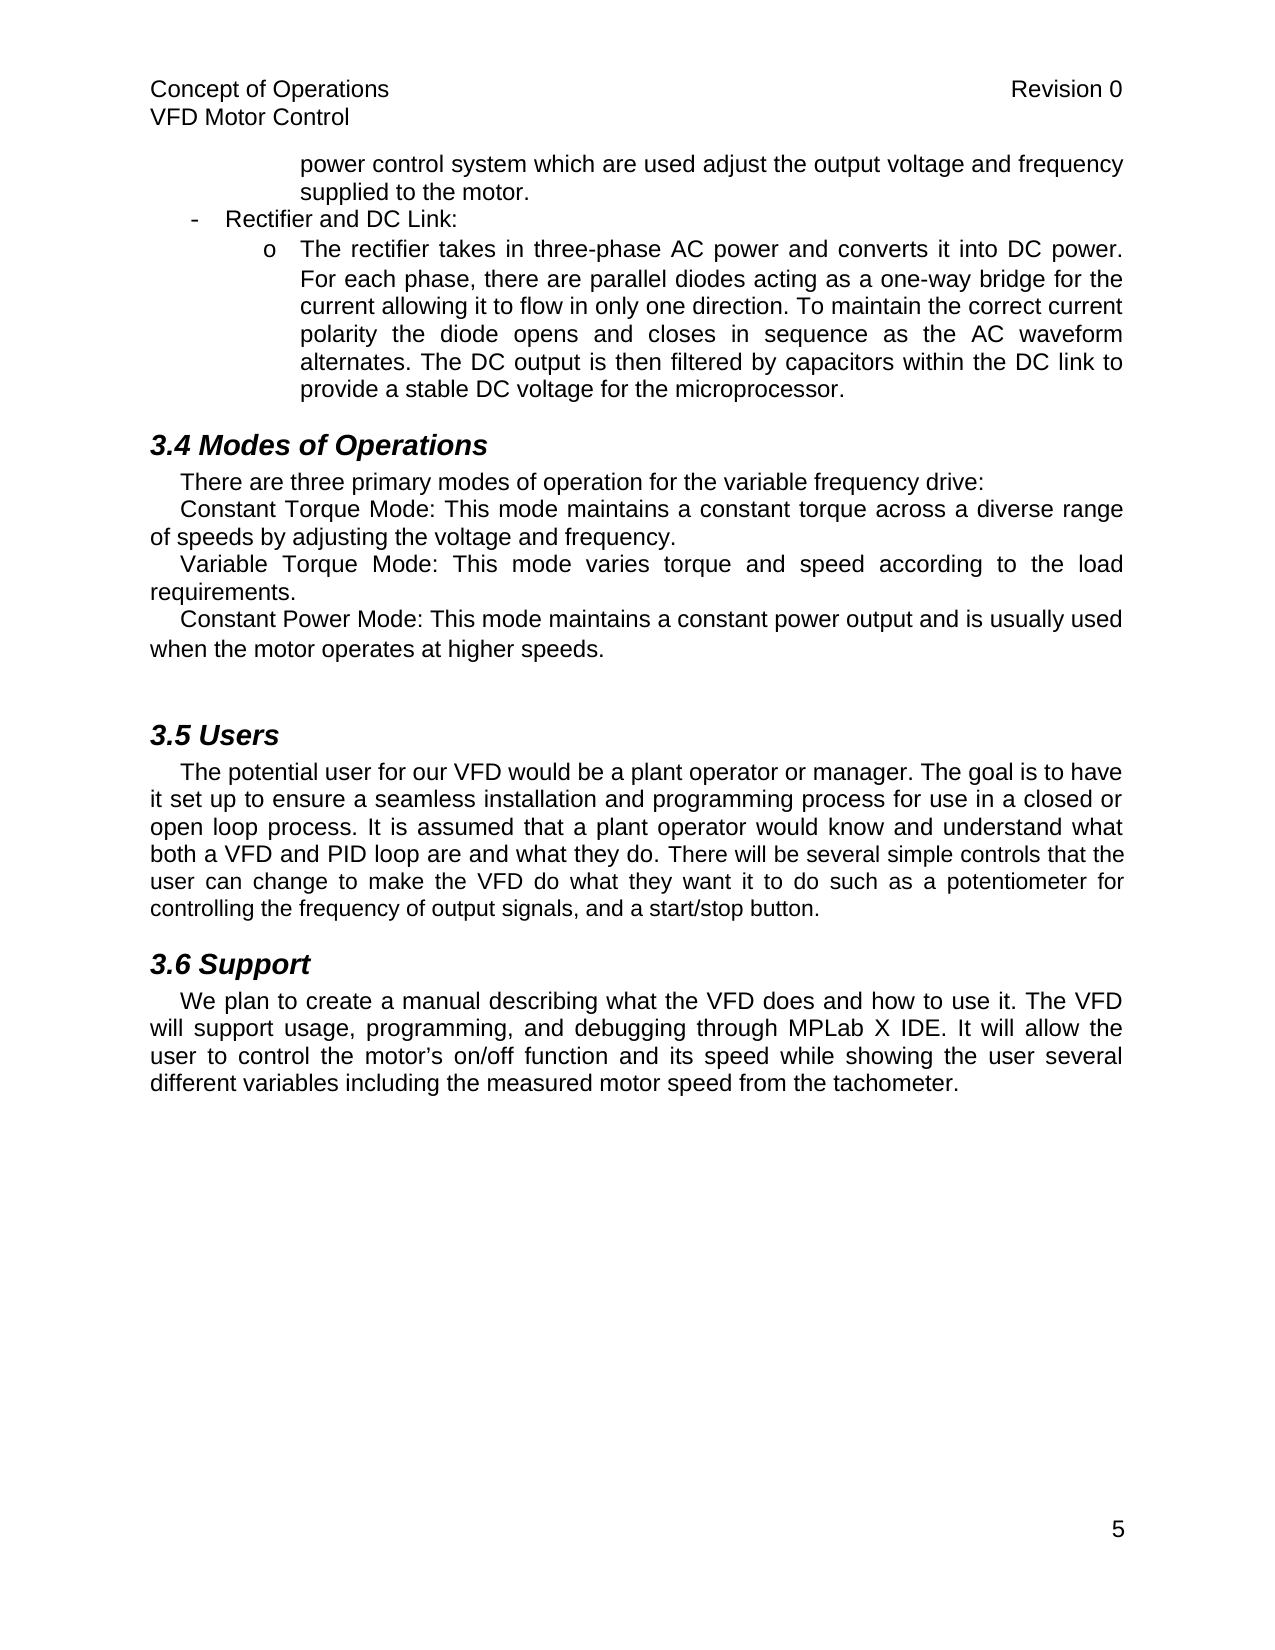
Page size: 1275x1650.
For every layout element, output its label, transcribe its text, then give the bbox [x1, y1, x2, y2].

text Constant Torque Mode: This mode maintains a constant torque across a diverse range of speeds by adjusting the voltage and frequency. [150, 495, 1125, 550]
text There are three primary modes of operation for the variable frequency drive: [150, 467, 1125, 495]
subtitle 3.5 Users [150, 718, 1125, 751]
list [262, 150, 1125, 205]
list The rectifier takes in three-phase AC power and converts it into DC power. For each phase, there are parallel diodes acting as a one-way bridge for the current allowing it to flow in only one direction. To maintain the correct current polarity the diode opens and closes in sequence as the AC waveform alternates. The DC output is then filtered by capacitors within the DC link to provide a stable DC voltage for the microprocessor. [262, 235, 1125, 403]
list Rectifier and DC Link: [187, 205, 1125, 235]
text Constant Power Mode: This mode maintains a constant power output and is usually used when the motor operates at higher speeds. [150, 605, 1125, 663]
text Variable Torque Mode: This mode varies torque and speed according to the load requirements. [150, 550, 1125, 605]
text We plan to create a manual describing what the VFD does and how to use it. The VFD will support usage, programming, and debugging through MPLab X IDE. It will allow the user to control the motor’s on/off function and its speed while showing the user several different variables including the measured motor speed from the tachometer. [150, 987, 1125, 1097]
text The potential user for our VFD would be a plant operator or manager. The goal is to have it set up to ensure a seamless installation and programming process for use in a closed or open loop process. It is assumed that a plant operator would know and understand what both a VFD and PID loop are and what they do. There will be several simple controls that the user can change to make the VFD do what they want it to do such as a potentiometer for controlling the frequency of output signals, and a start/stop button. [150, 757, 1125, 922]
subtitle 3.6 Support [150, 947, 1125, 980]
subtitle 3.4 Modes of Operations [150, 428, 1125, 461]
